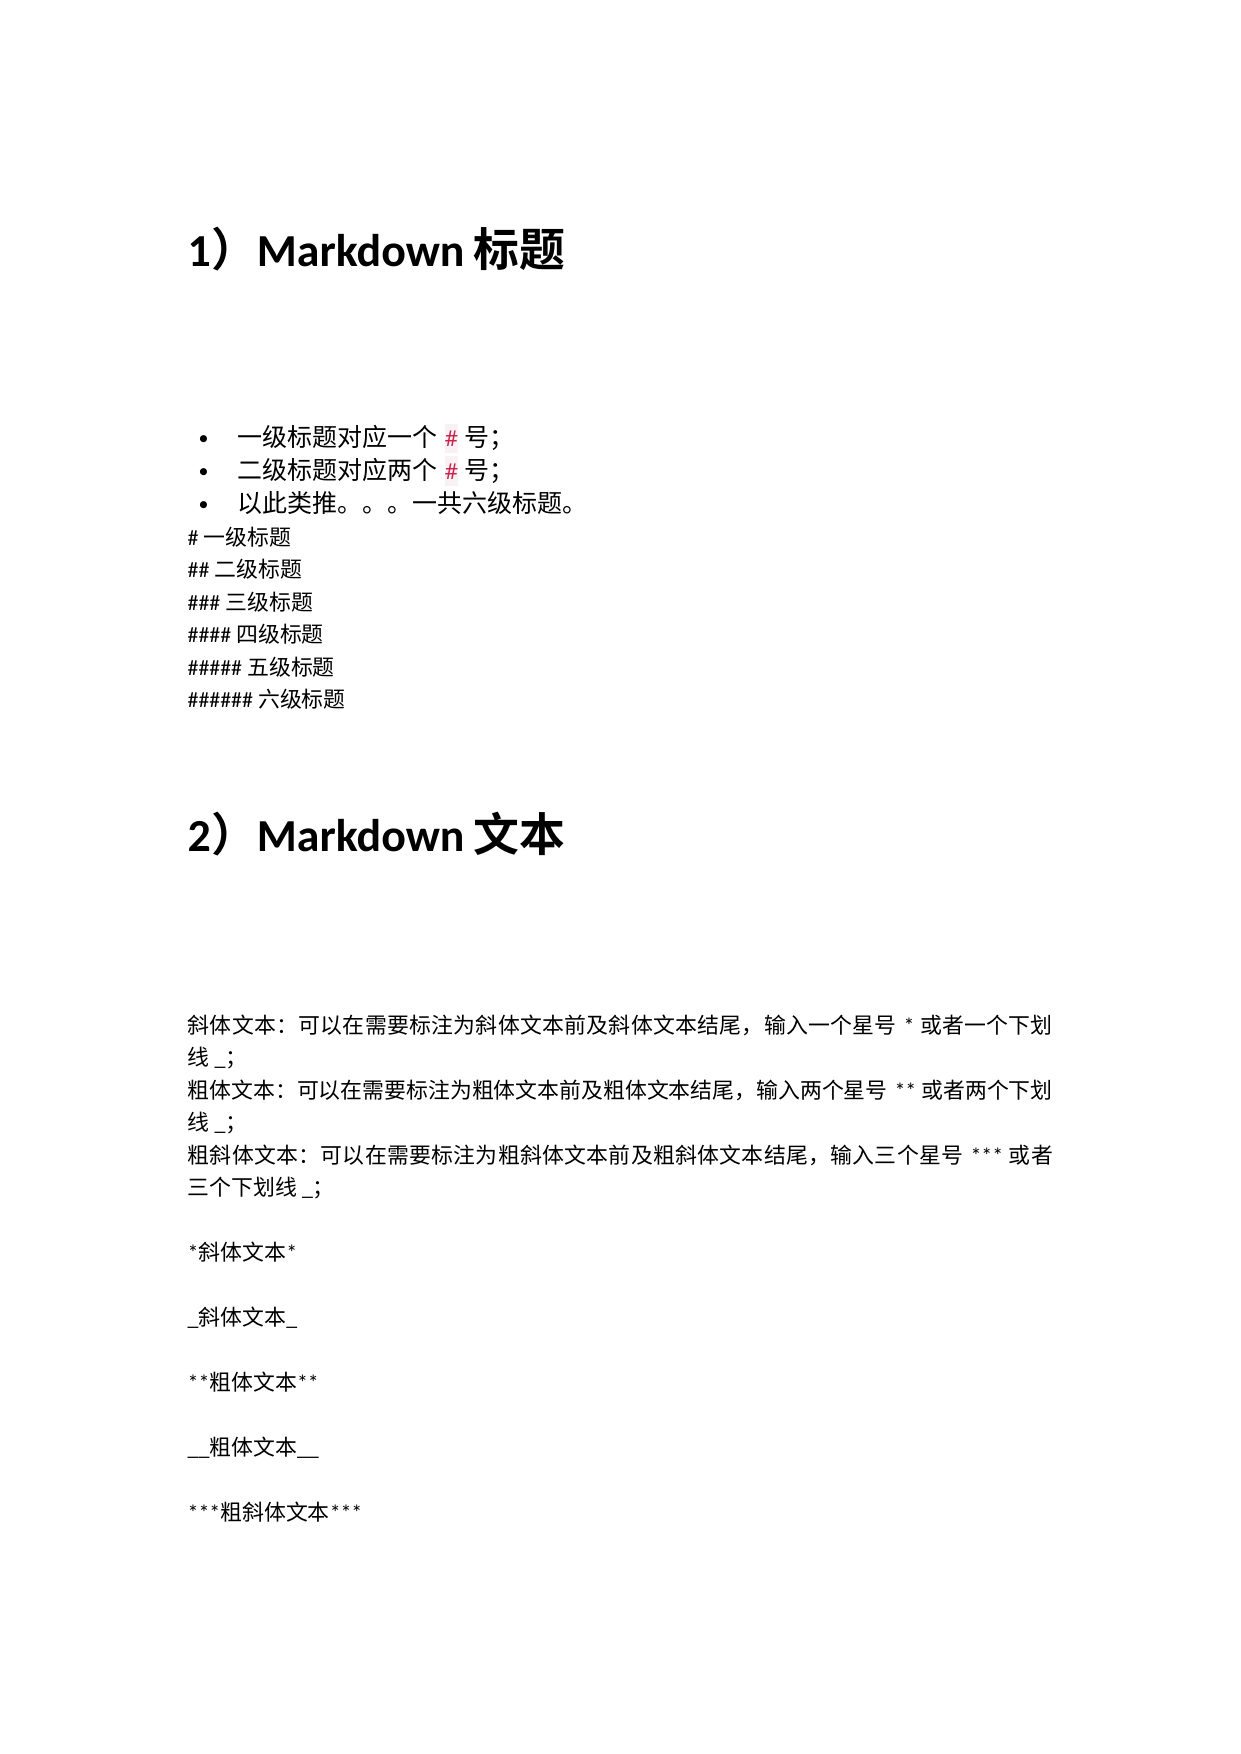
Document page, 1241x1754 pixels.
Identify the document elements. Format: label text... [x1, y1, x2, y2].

text __粗体文本__ [187, 1430, 1053, 1462]
text 粗体文本：可以在需要标注为粗体文本前及粗体文本结尾，输入两个星号 ** 或者两个下划线 _； [187, 1072, 1053, 1137]
text ***粗斜体文本*** [187, 1495, 1053, 1527]
text **粗体文本** [187, 1365, 1053, 1397]
list 以此类推。。。一共六级标题。 [200, 487, 1053, 519]
text ### 三级标题 [187, 584, 1053, 617]
text 粗斜体文本：可以在需要标注为粗斜体文本前及粗斜体文本结尾，输入三个星号 *** 或者三个下划线 _； [187, 1137, 1053, 1202]
subtitle 2）Markdown文本 [187, 782, 1053, 880]
text 斜体文本：可以在需要标注为斜体文本前及斜体文本结尾，输入一个星号 * 或者一个下划线 _； [187, 1007, 1053, 1072]
text ## 二级标题 [187, 552, 1053, 584]
text ###### 六级标题 [187, 682, 1053, 714]
list 二级标题对应两个 # 号； [200, 454, 1053, 487]
text # 一级标题 [187, 519, 1053, 552]
text _斜体文本_ [187, 1300, 1053, 1332]
text #### 四级标题 [187, 617, 1053, 649]
subtitle 1）Markdown标题 [187, 197, 1053, 295]
list 一级标题对应一个 # 号； [200, 422, 1053, 454]
text *斜体文本* [187, 1235, 1053, 1267]
text ##### 五级标题 [187, 649, 1053, 682]
